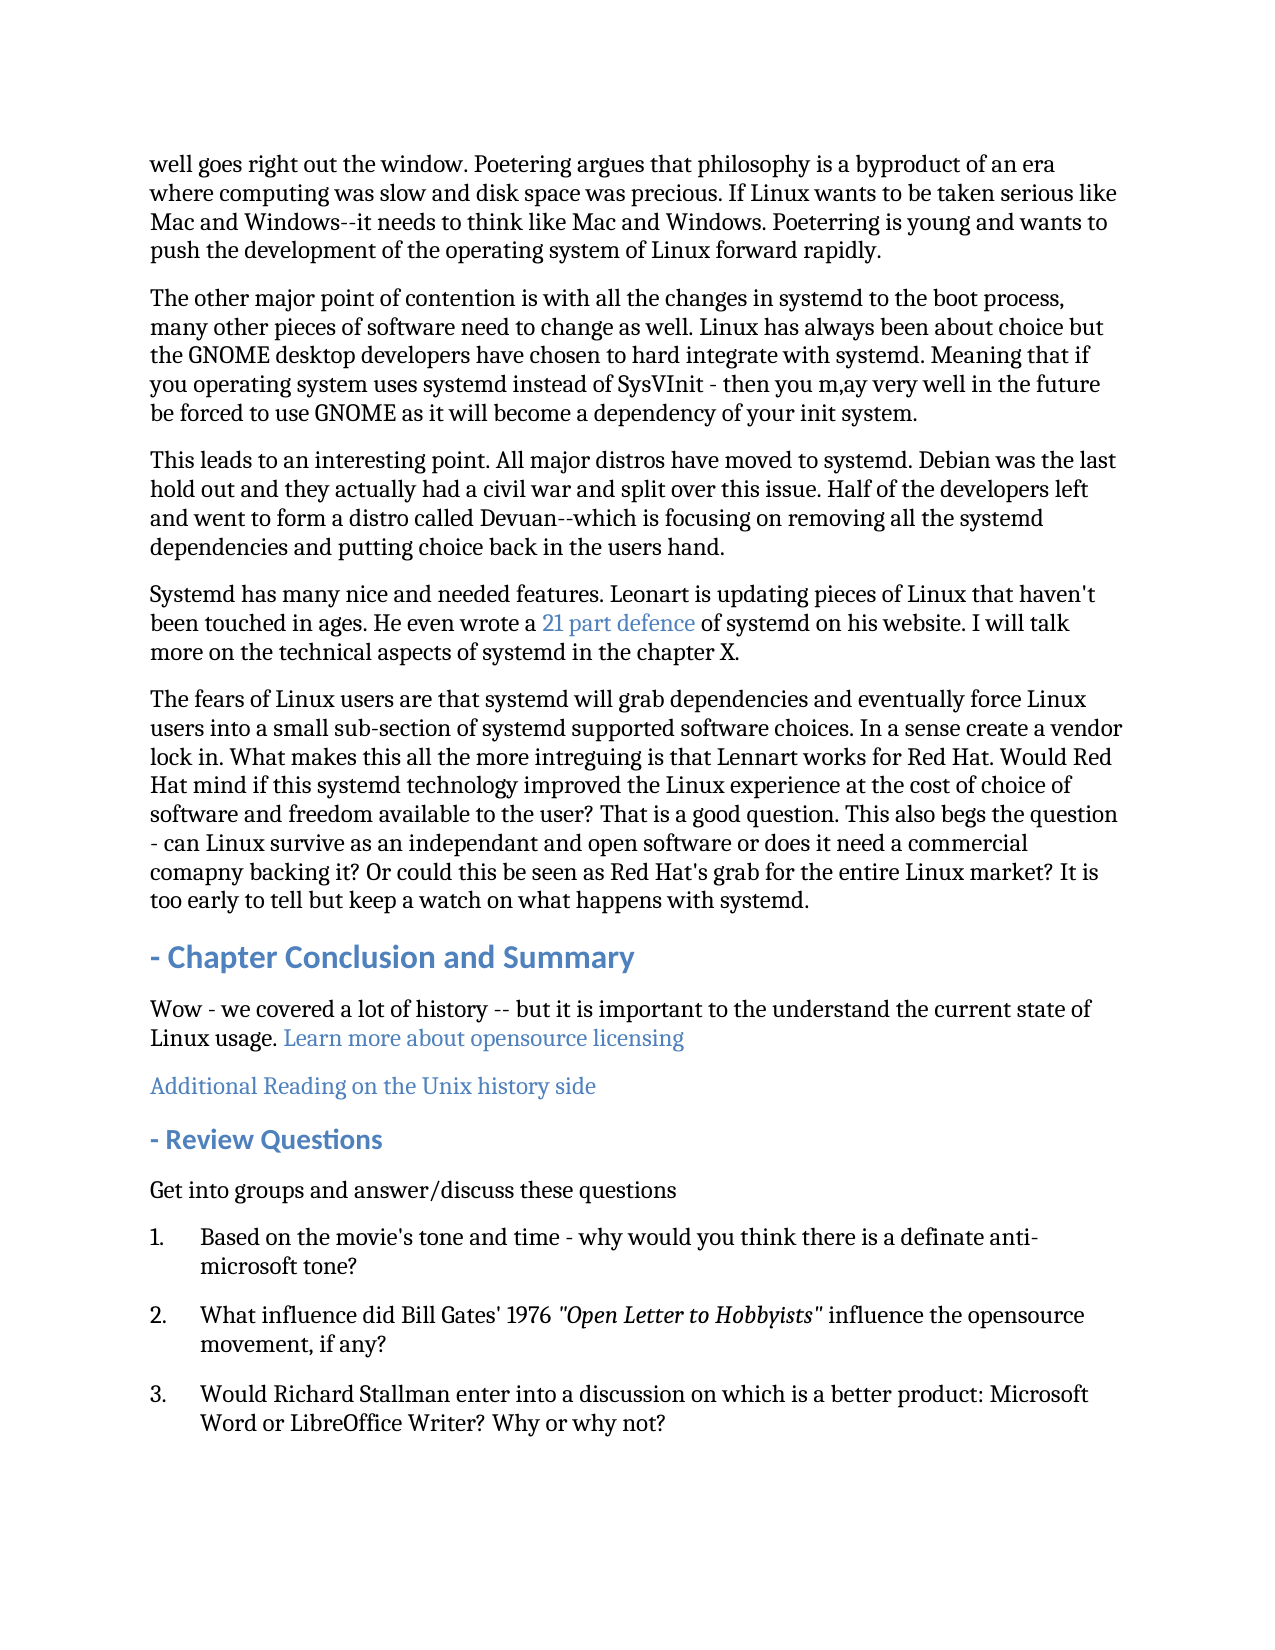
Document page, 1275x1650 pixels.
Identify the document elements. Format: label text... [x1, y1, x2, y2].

text Get into groups and answer/discuss these questions [150, 1176, 1125, 1204]
list Would Richard Stallman enter into a discussion on which is a better product: Microsoft Word or LibreOffice Writer? Why or why not? [150, 1380, 1125, 1437]
subtitle - Review Questions [150, 1121, 1125, 1157]
list What influence did Bill Gates' 1976 "Open Letter to Hobbyists" influence the opensource movement, if any? [150, 1301, 1125, 1359]
subtitle - Chapter Conclusion and Summary [150, 936, 1125, 977]
text Wow - we covered a lot of history -- but it is important to the understand the current state of Linux usage. Learn more about opensource licensing [150, 995, 1125, 1053]
list Based on the movie's tone and time - why would you think there is a definate anti-microsoft tone? [150, 1223, 1125, 1281]
text This leads to an interesting point. All major distros have moved to systemd. Debian was the last hold out and they actually had a civil war and split over this issue. Half of the developers left and went to form a distro called Devuan--which is focusing on removing all the systemd dependencies and putting choice back in the users hand. [150, 446, 1125, 561]
text Systemd has many nice and needed features. Leonart is updating pieces of Linux that haven't been touched in ages. He even wrote a 21 part defence of systemd on his website. I will talk more on the technical aspects of systemd in the chapter X. [150, 580, 1125, 666]
text The fears of Linux users are that systemd will grab dependencies and eventually force Linux users into a small sub-section of systemd supported software choices. In a sense create a vendor lock in. What makes this all the more intreguing is that Lennart works for Red Hat. Would Red Hat mind if this systemd technology improved the Linux experience at the cost of choice of software and freedom available to the user? That is a good question. This also begs the question - can Linux survive as an independant and open software or does it need a commercial comapny backing it? Or could this be seen as Red Hat's grab for the entire Linux market? It is too early to tell but keep a watch on what happens with systemd. [150, 685, 1125, 915]
text The other major point of contention is with all the changes in systemd to the boot process, many other pieces of software need to change as well. Linux has always been about choice but the GNOME desktop developers have chosen to hard integrate with systemd. Meaning that if you operating system uses systemd instead of SysVInit - then you m,ay very well in the future be forced to use GNOME as it will become a dependency of your init system. [150, 284, 1125, 427]
text Additional Reading on the Unix history side [150, 1072, 1125, 1100]
